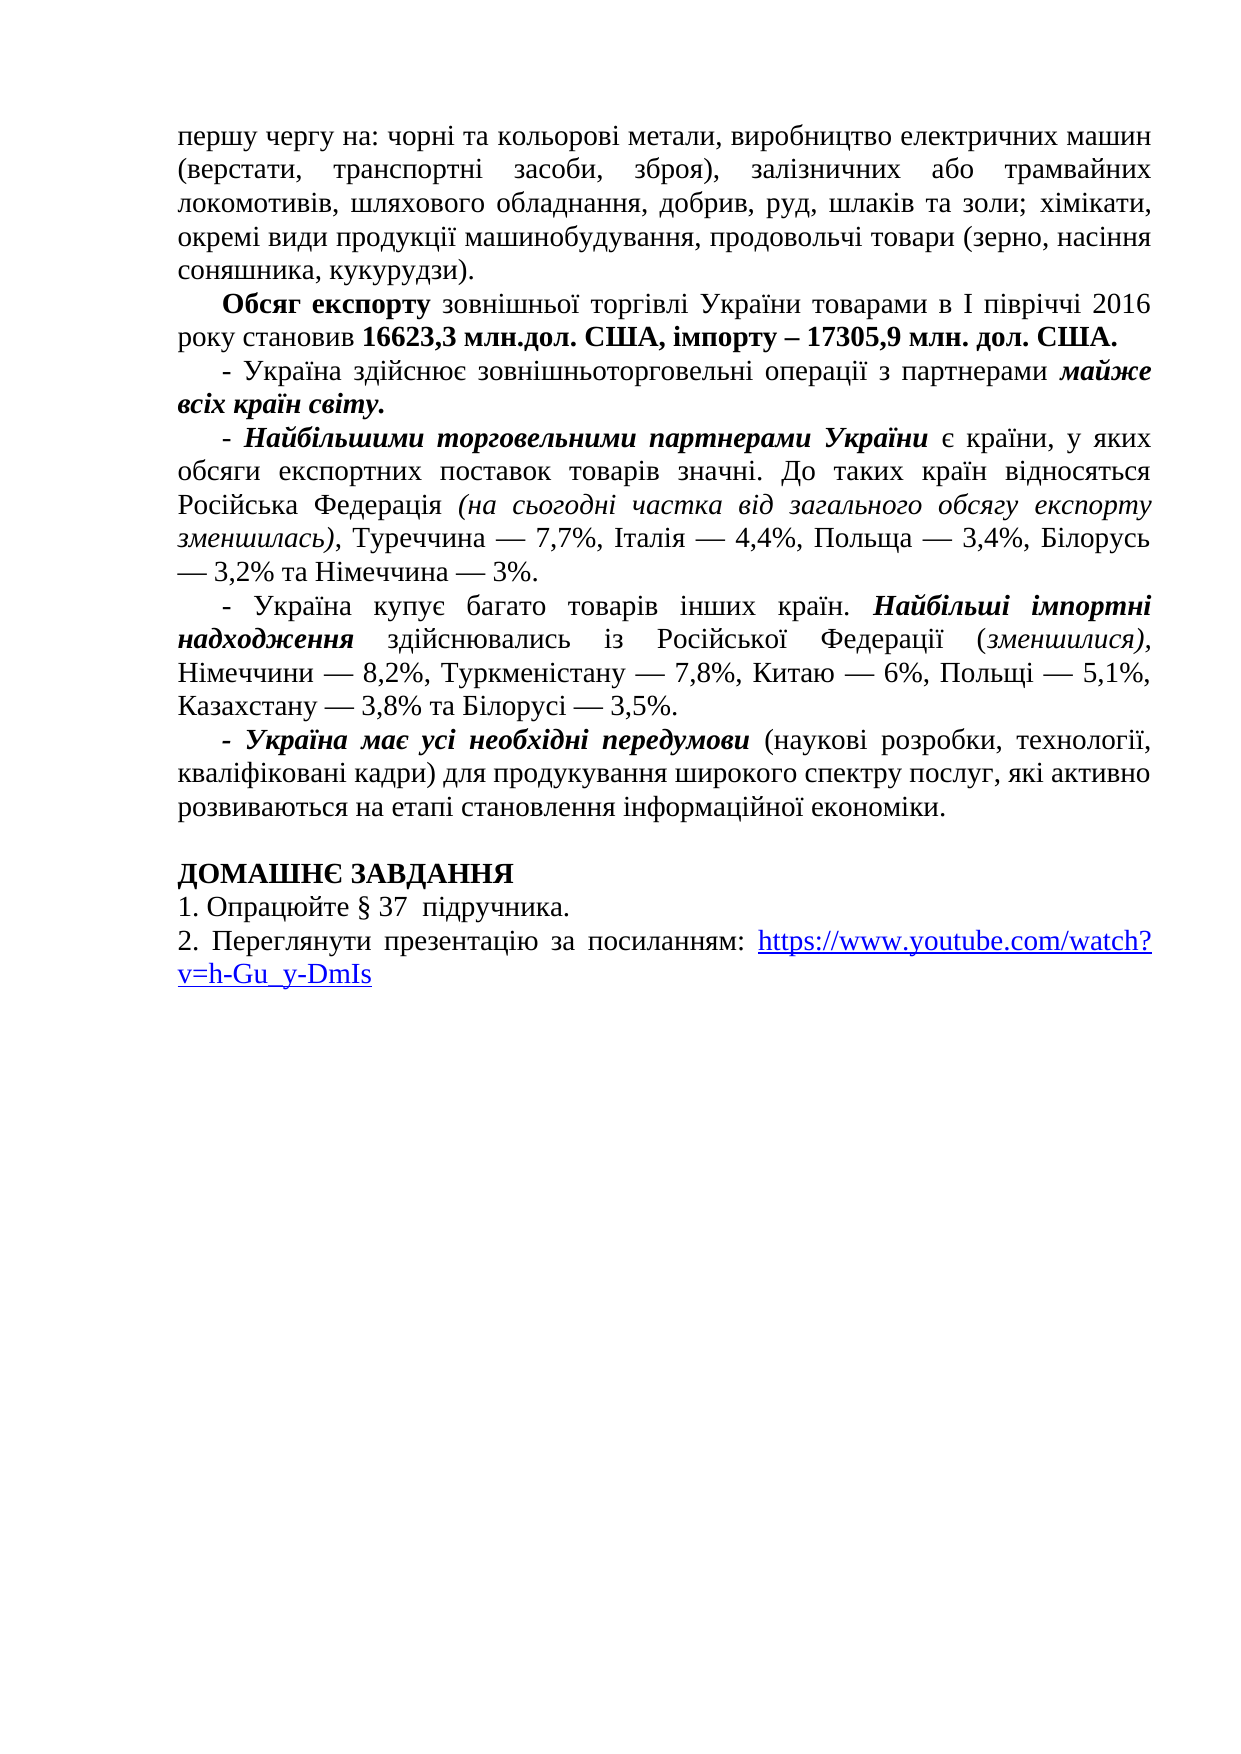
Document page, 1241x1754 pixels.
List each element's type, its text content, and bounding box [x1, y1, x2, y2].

text - Україна здійснює зовнішньоторговельні операції з партнерами майже всіх країн світу. [177, 353, 1152, 420]
text - Україна купує багато товарів інших країн. Найбільші імпортні надходження здійснювались із Російської Федерації (зменшилися), Німеччини — 8,2%, Туркменістану — 7,8%, Китаю — 6%, Польщі — 5,1%, Казахстану — 3,8% та Білорусі — 3,5%. [177, 588, 1152, 722]
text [177, 118, 1152, 286]
text Обсяг експорту зовнішньої торгівлі України товарами в І півріччі 2016 року становив 16623,3 млн.дол. США, імпорту – 17305,9 млн. дол. США. [177, 286, 1152, 353]
text - Найбільшими торговельними партнерами України є країни, у яких обсяги експортних поставок товарів значні. До таких країн відносяться Російська Федерація (на сьогодні частка від загального обсягу експорту зменшилась), Туреччина — 7,7%, Італія — 4,4%, Польща — 3,4%, Білорусь — 3,2% та Німеччина — 3%. [177, 420, 1152, 588]
text 2. Переглянути презентацію за посиланням: https://www.youtube.com/watch?v=h-Gu_y-DmIs [177, 923, 1152, 990]
text - Україна має усі необхідні передумови (наукові розробки, технології, кваліфіковані кадри) для продукування широкого спектру послуг, які активно розвиваються на етапі становлення інформаційної економіки. [177, 722, 1152, 822]
text 1. Опрацюйте § 37 підручника. [177, 889, 1152, 923]
text ДОМАШНЄ ЗАВДАННЯ [177, 856, 1152, 889]
